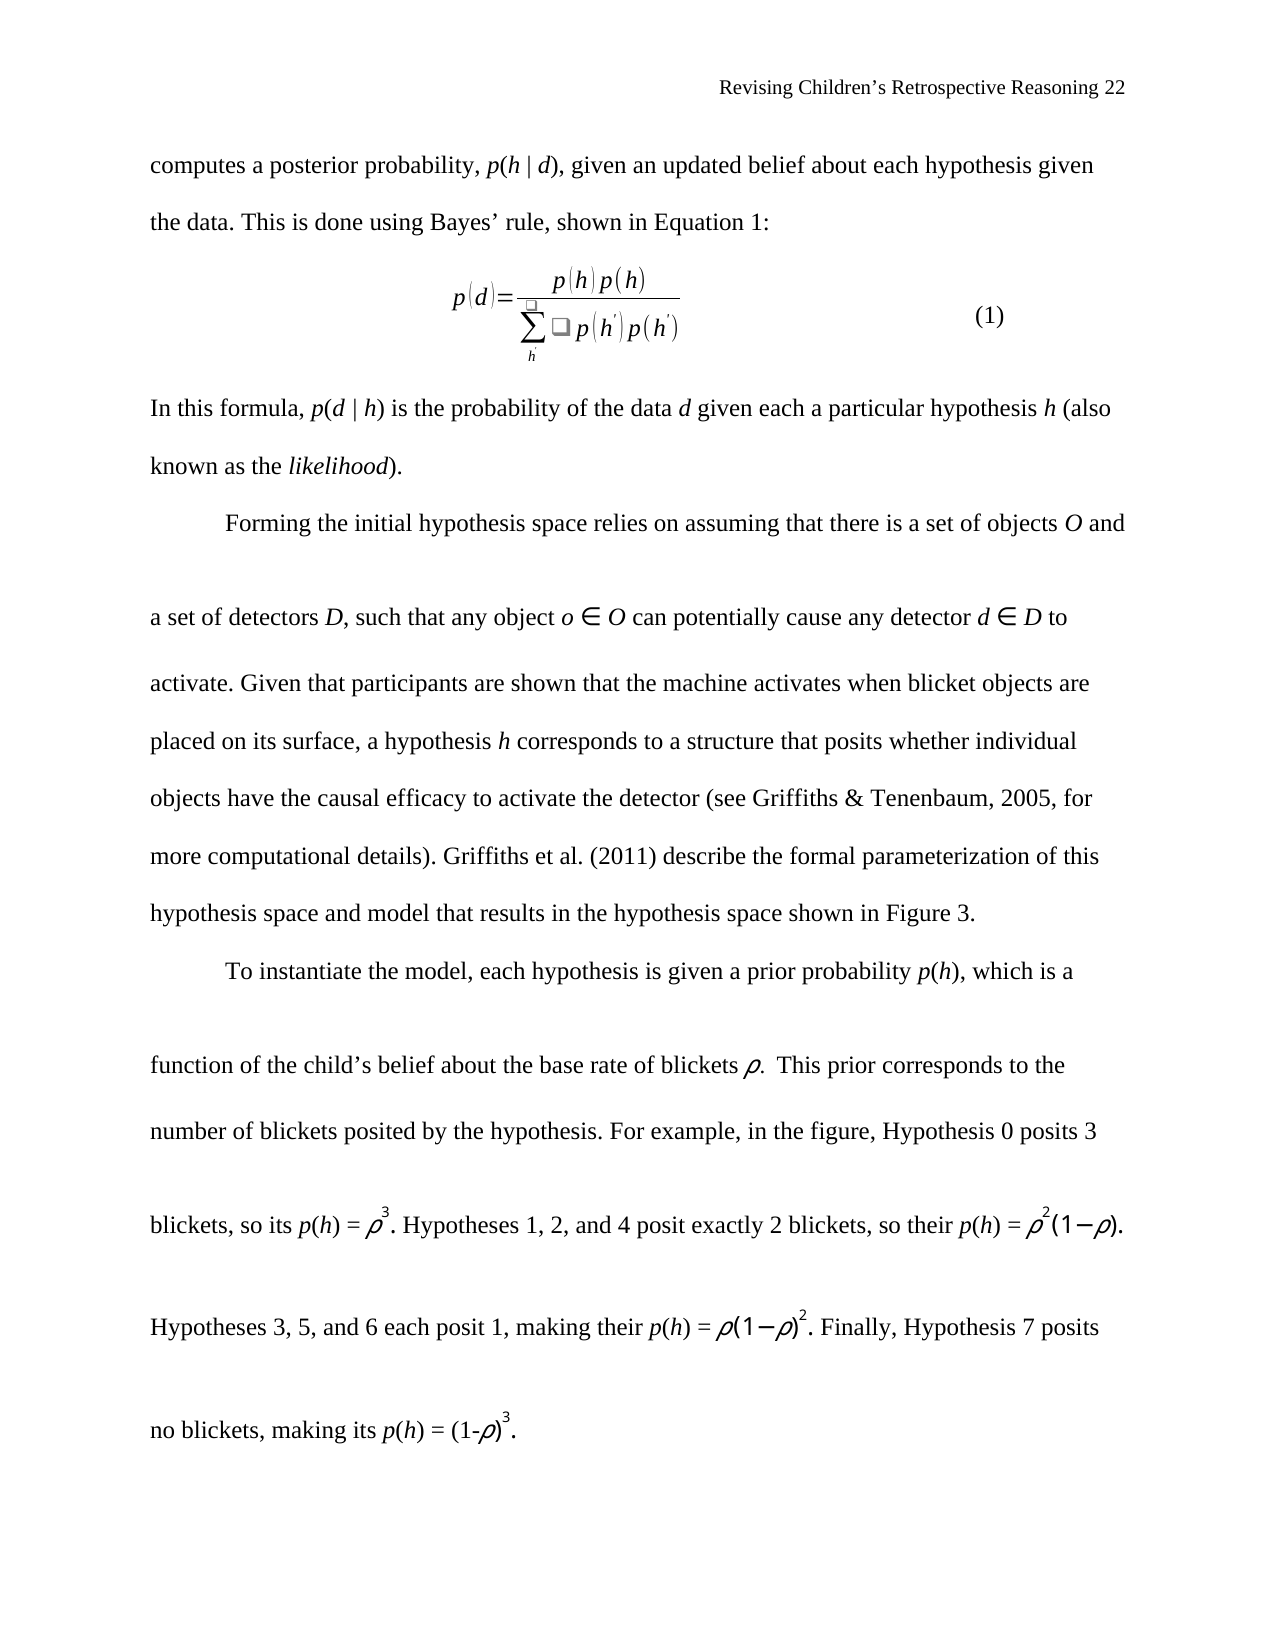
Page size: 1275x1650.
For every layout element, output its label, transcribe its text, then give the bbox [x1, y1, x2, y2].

text Forming the initial hypothesis space relies on assuming that there is a set of objects O and a set of detectors D, such that any object o ∈ O can potentially cause any detector d ∈ D to activate. Given that participants are shown that the machine activates when blicket objects are placed on its surface, a hypothesis h corresponds to a structure that posits whether individual objects have the causal efficacy to activate the detector (see Griffiths & Tenenbaum, 2005, for more computational details). Griffiths et al. (2011) describe the formal parameterization of this hypothesis space and model that results in the hypothesis space shown in Figure 3. [150, 508, 1125, 927]
text (1) [375, 265, 1125, 365]
text To instantiate the model, each hypothesis is given a prior probability p(h), which is a function of the child’s belief about the base rate of blickets ρ. This prior corresponds to the number of blickets posited by the hypothesis. For example, in the figure, Hypothesis 0 posits 3 blickets, so its p(h) = ρ3. Hypotheses 1, 2, and 4 posit exactly 2 blickets, so their p(h) = ρ2(1−ρ). Hypotheses 3, 5, and 6 each posit 1, making their p(h) = ρ(1−ρ)2. Finally, Hypothesis 7 posits no blickets, making its p(h) = (1-ρ)3. [150, 956, 1125, 1452]
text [150, 150, 1125, 236]
text In this formula, p(d | h) is the probability of the data d given each a particular hypothesis h (also known as the likelihood). [150, 393, 1125, 480]
